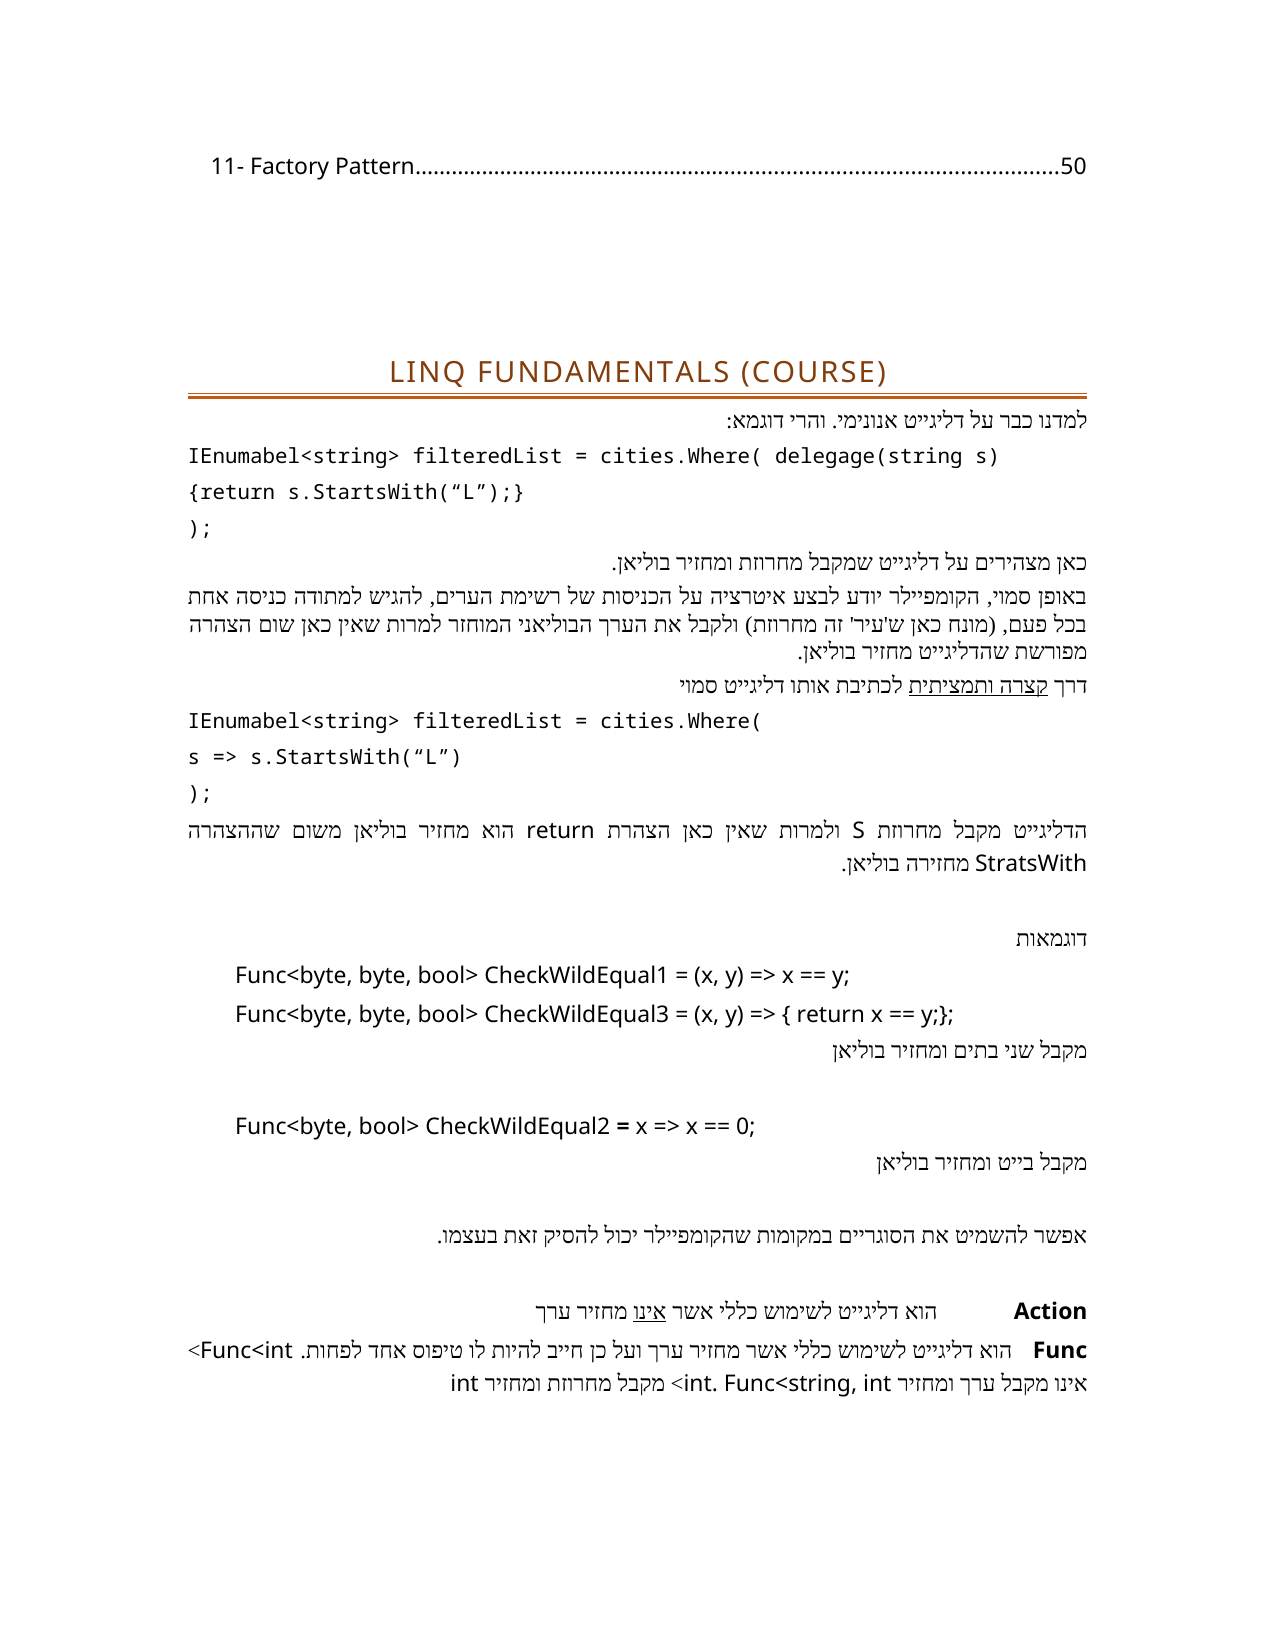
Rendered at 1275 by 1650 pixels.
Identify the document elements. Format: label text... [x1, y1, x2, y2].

text IEnumabel<string> filteredList = cities.Where( delegage(string s) [187, 441, 1087, 469]
text Func<byte, bool> CheckWildEqual2 = x => x == 0; [187, 1110, 1087, 1141]
text אפשר להשמיט את הסוגריים במקומות שהקומפיילר יכול להסיק זאת בעצמו. [187, 1222, 1087, 1248]
text כאן מצהירים על דליגייט שמקבל מחרוזת ומחזיר בוליאן. [187, 549, 1087, 576]
text מקבל שני בתים ומחזיר בוליאן [187, 1037, 1087, 1063]
text {return s.StartsWith(“L”);} [187, 477, 1087, 506]
text Func<byte, byte, bool> CheckWildEqual1 = (x, y) => x == y; [187, 959, 1087, 990]
subtitle Linq fundamentals (course) [187, 351, 1087, 399]
text למדנו כבר על דליגייט אנונימי. והרי דוגמא: [187, 407, 1087, 434]
text ); [187, 513, 1087, 542]
text דוגמאות [187, 925, 1087, 951]
text מקבל בייט ומחזיר בוליאן [187, 1149, 1087, 1175]
text הדליגייט מקבל מחרוזת S ולמרות שאין כאן הצהרת return הוא מחזיר בוליאן משום שההצהרה StratsWith מחזירה בוליאן. [187, 814, 1087, 878]
text דרך קצרה ותמציתית לכתיבת אותו דליגייט סמוי [187, 672, 1087, 698]
text s => s.StartsWith(“L”) [187, 742, 1087, 771]
text IEnumabel<string> filteredList = cities.Where( [187, 706, 1087, 734]
text Action הוא דליגייט לשימוש כללי אשר אינו מחזיר ערך [187, 1295, 1087, 1326]
text באופן סמוי, הקומפיילר יודע לבצע איטרציה על הכניסות של רשימת הערים, להגיש למתודה כניסה אחת בכל פעם, (מונח כאן ש'עיר' זה מחרוזת) ולקבל את הערך הבוליאני המוחזר למרות שאין כאן שום הצהרה מפורשת שהדליגייט מחזיר בוליאן. [187, 583, 1087, 665]
text Func<byte, byte, bool> CheckWildEqual3 = (x, y) => { return x == y;}; [187, 998, 1087, 1029]
text ); [187, 778, 1087, 807]
text Func הוא דליגייט לשימוש כללי אשר מחזיר ערך ועל כן חייב להיות לו טיפוס אחד לפחות. Func<int> אינו מקבל ערך ומחזיר int. Func<string, int> מקבל מחרוזת ומחזיר int [187, 1334, 1087, 1398]
